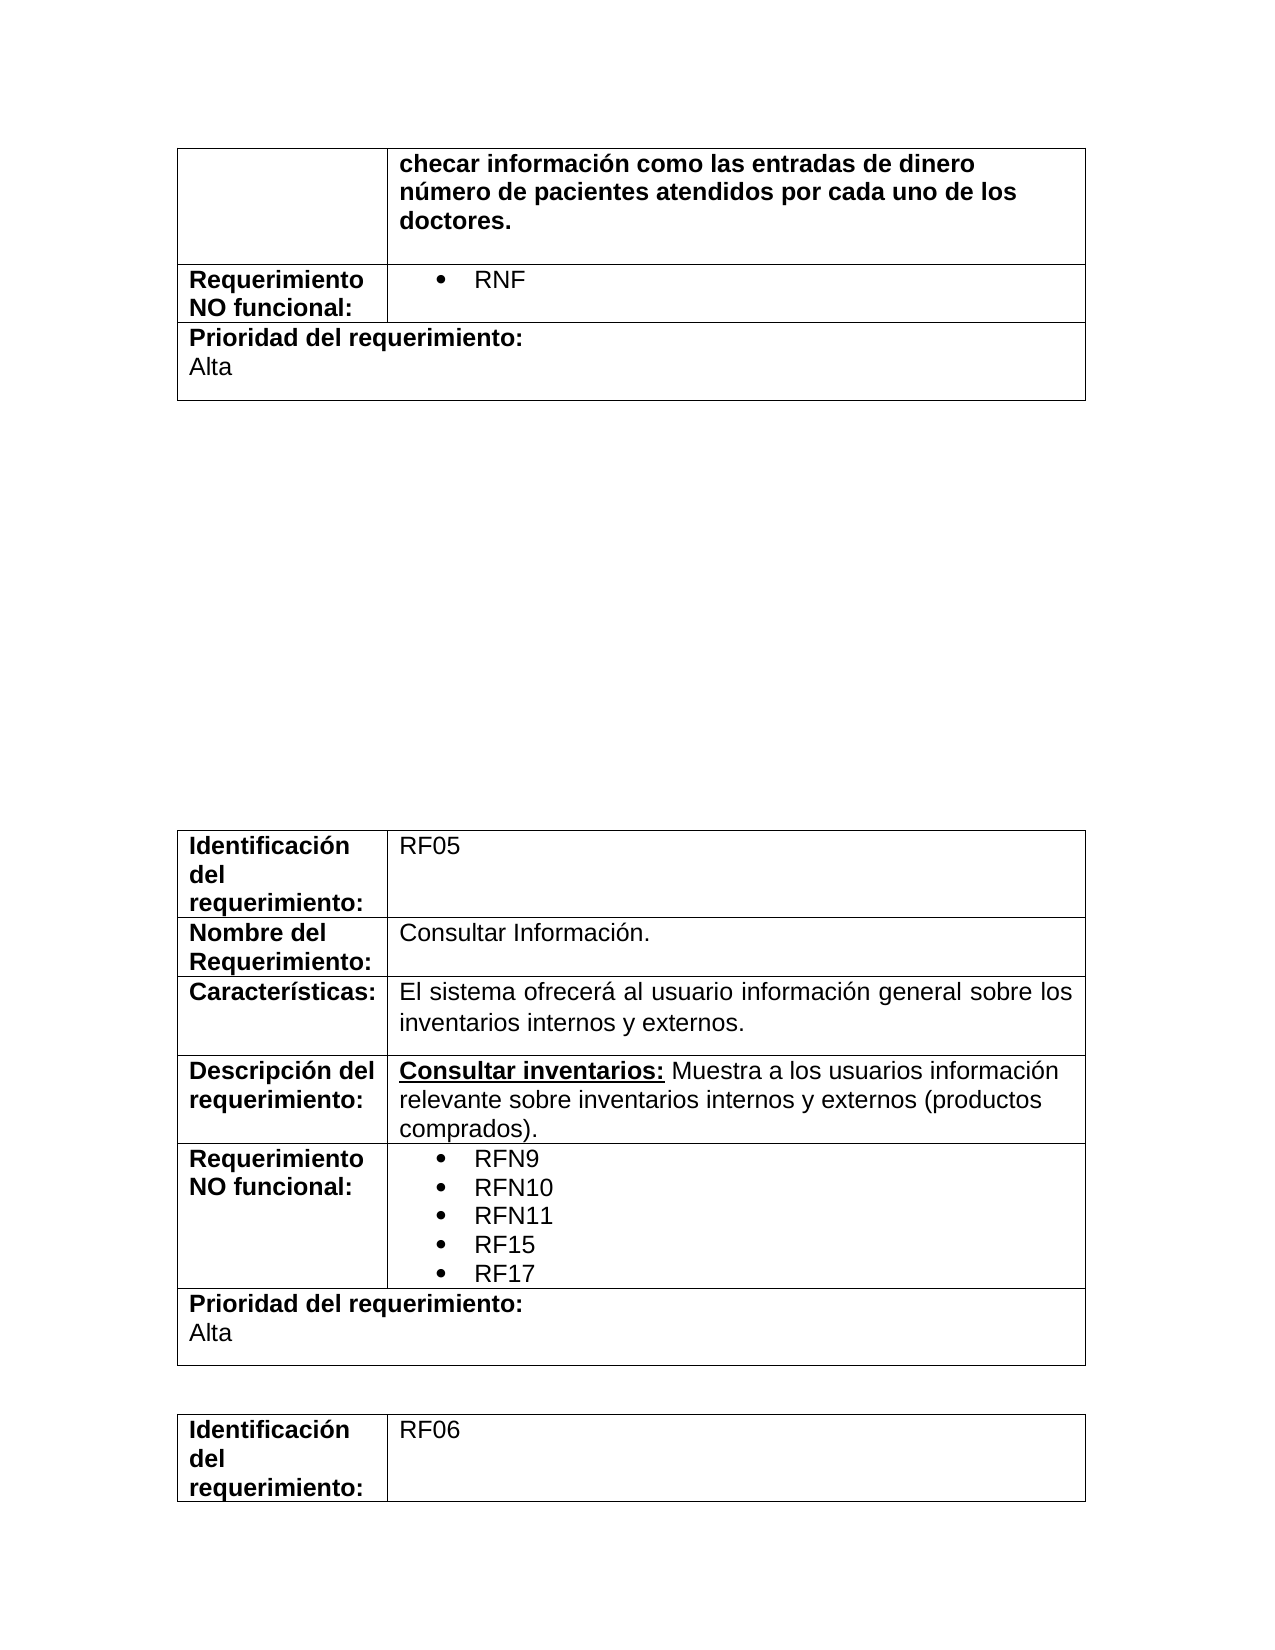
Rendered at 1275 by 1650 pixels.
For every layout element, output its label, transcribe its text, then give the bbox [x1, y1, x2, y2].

table_cell Prioridad del requerimiento: Alta [178, 323, 1085, 399]
table_cell RNF [388, 265, 1085, 322]
table_cell Descripción del requerimiento: [178, 1056, 387, 1143]
table_cell Requerimiento NO funcional: [178, 1144, 387, 1288]
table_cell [178, 149, 387, 264]
table_cell Consultar inventarios: Muestra a los usuarios información relevante sobre inventarios internos y externos (productos comprados). [388, 1056, 1085, 1143]
table_cell Requerimiento NO funcional: [178, 265, 387, 322]
table_cell RFN9 RFN10 RFN11 RF15 RF17 [388, 1144, 1085, 1288]
table_cell Nombre del Requerimiento: [178, 918, 387, 976]
table_cell Consultar Información. [388, 918, 1085, 976]
table_header Identificación del requerimiento: [178, 1415, 387, 1501]
table_header RF05 [388, 831, 1085, 917]
table_header Identificación del requerimiento: [178, 831, 387, 917]
table_cell El sistema ofrecerá al usuario información general sobre los inventarios internos y externos. [388, 977, 1085, 1055]
table_header RF06 [388, 1415, 1085, 1501]
table_cell Prioridad del requerimiento: Alta [178, 1289, 1085, 1365]
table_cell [388, 149, 1085, 264]
table_cell Características: [178, 977, 387, 1055]
